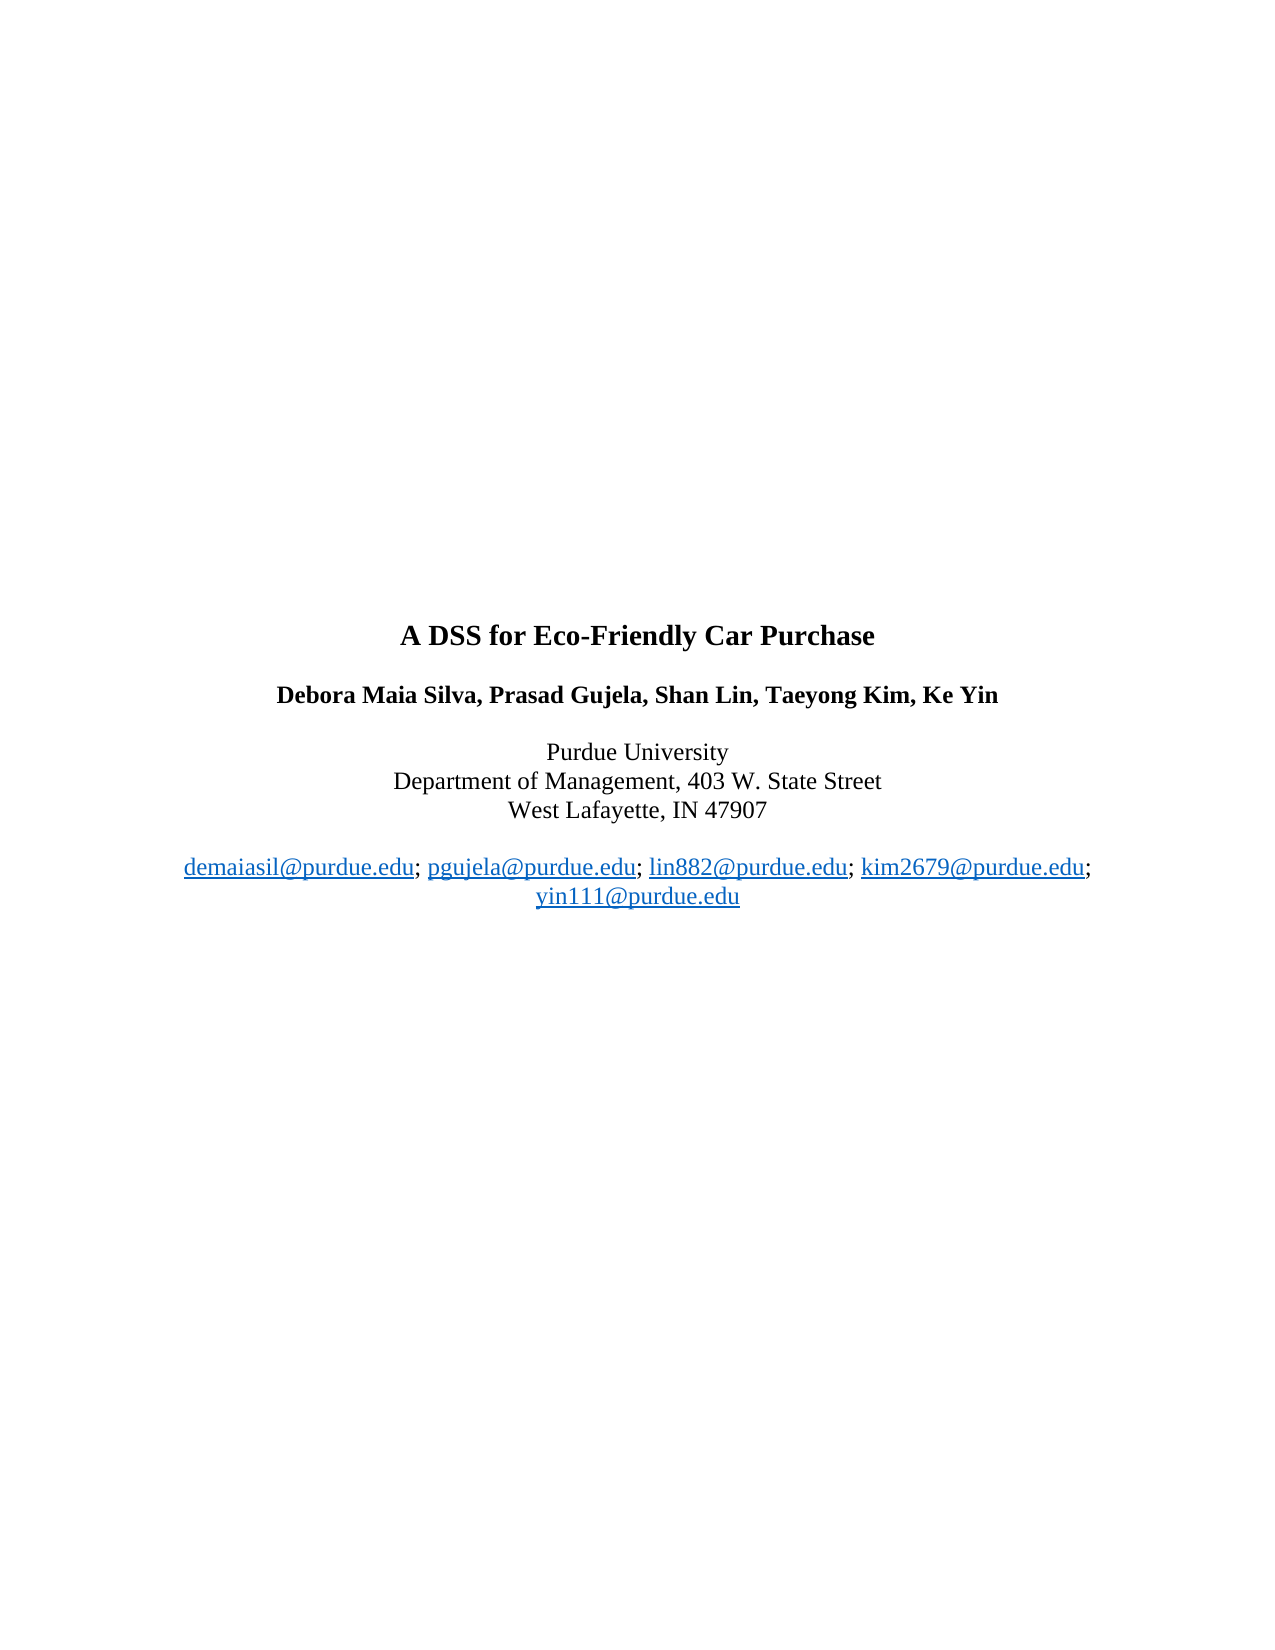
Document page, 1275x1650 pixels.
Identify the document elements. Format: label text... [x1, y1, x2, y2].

text Purdue University [150, 737, 1125, 766]
subtitle A DSS for Eco-Friendly Car Purchase [150, 618, 1125, 651]
text West Lafayette, IN 47907 [150, 795, 1125, 824]
text Department of Management, 403 W. State Street [150, 766, 1125, 795]
text demaiasil@purdue.edu; pgujela@purdue.edu; lin882@purdue.edu; kim2679@purdue.edu; yin111@purdue.edu [150, 852, 1125, 910]
text Debora Maia Silva, Prasad Gujela, Shan Lin, Taeyong Kim, Ke Yin [150, 680, 1125, 709]
